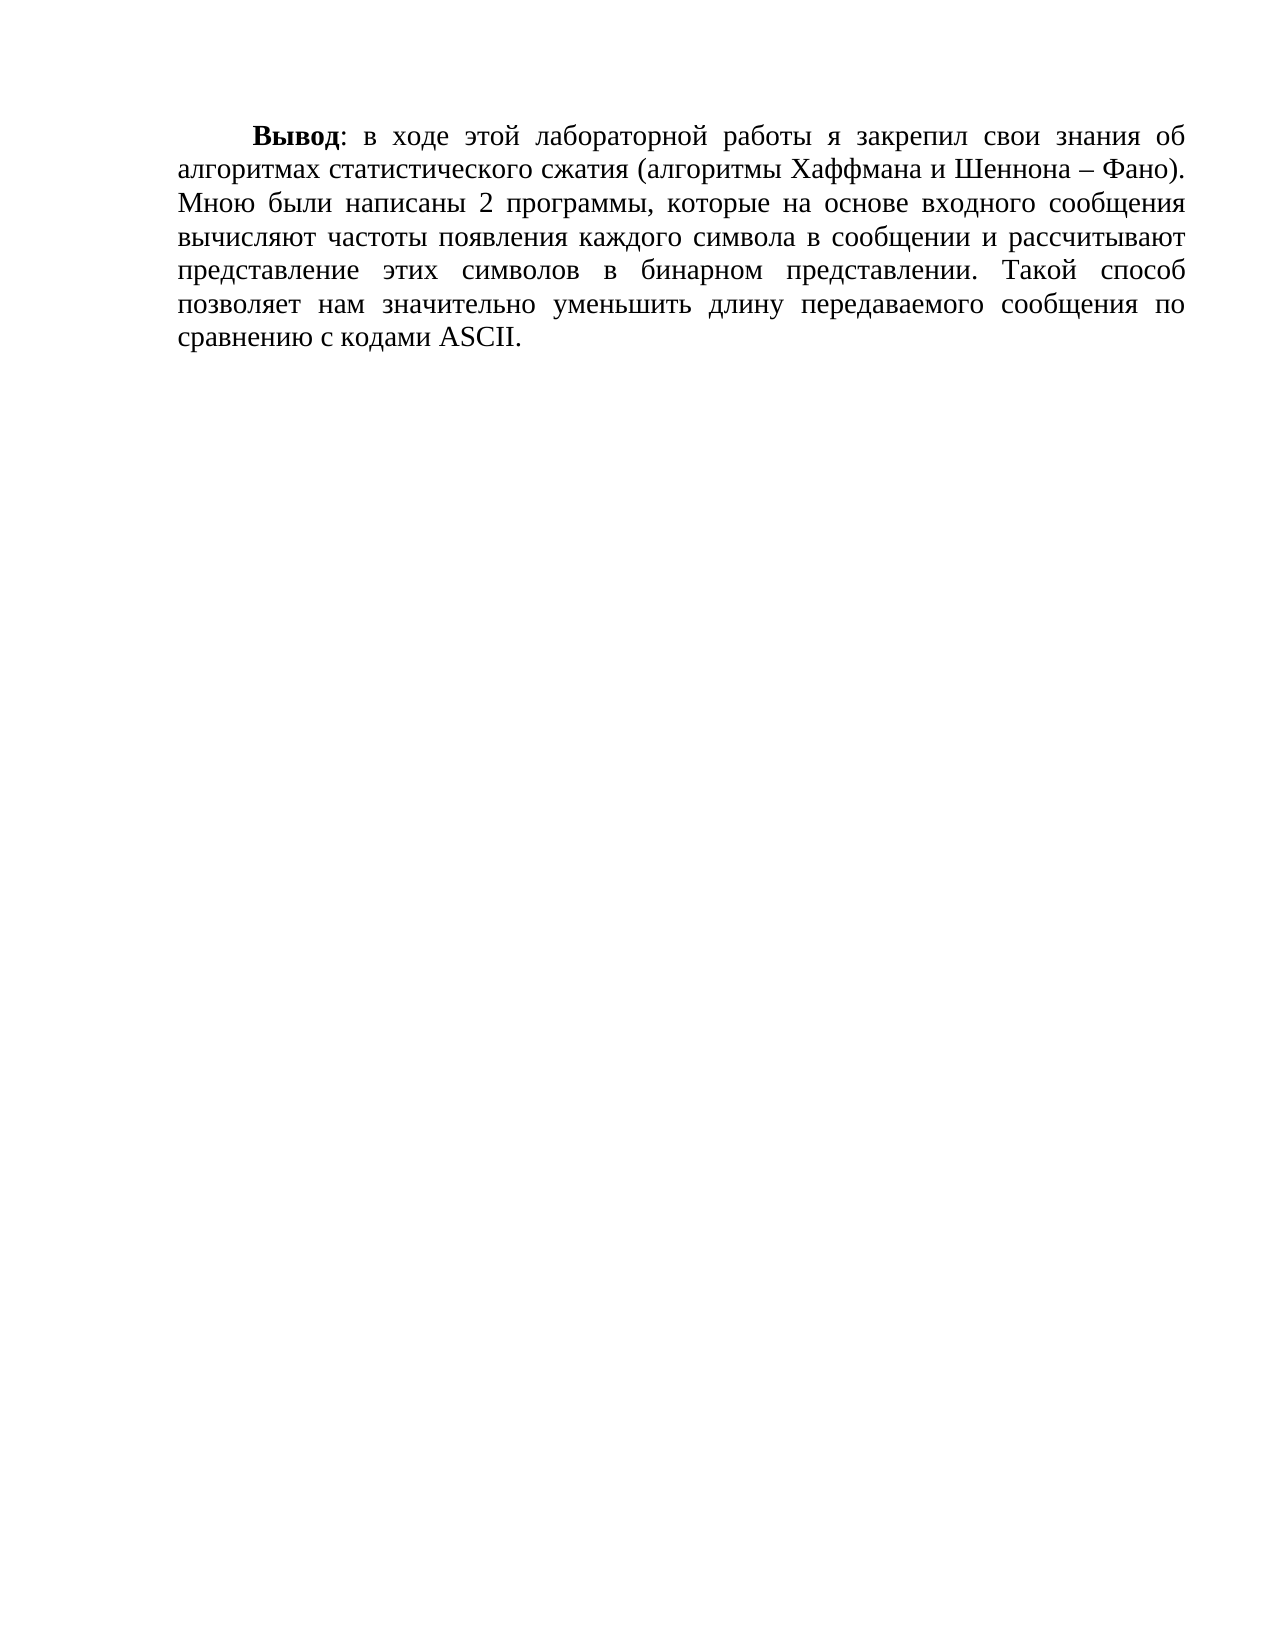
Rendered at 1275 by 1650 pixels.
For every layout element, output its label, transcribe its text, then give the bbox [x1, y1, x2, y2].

text Вывод: в ходе этой лабораторной работы я закрепил свои знания об алгоритмах статистического сжатия (алгоритмы Хаффмана и Шеннона – Фано). Мною были написаны 2 программы, которые на основе входного сообщения вычисляют частоты появления каждого символа в сообщении и рассчитывают представление этих символов в бинарном представлении. Такой способ позволяет нам значительно уменьшить длину передаваемого сообщения по сравнению с кодами ASCII. [177, 118, 1186, 353]
